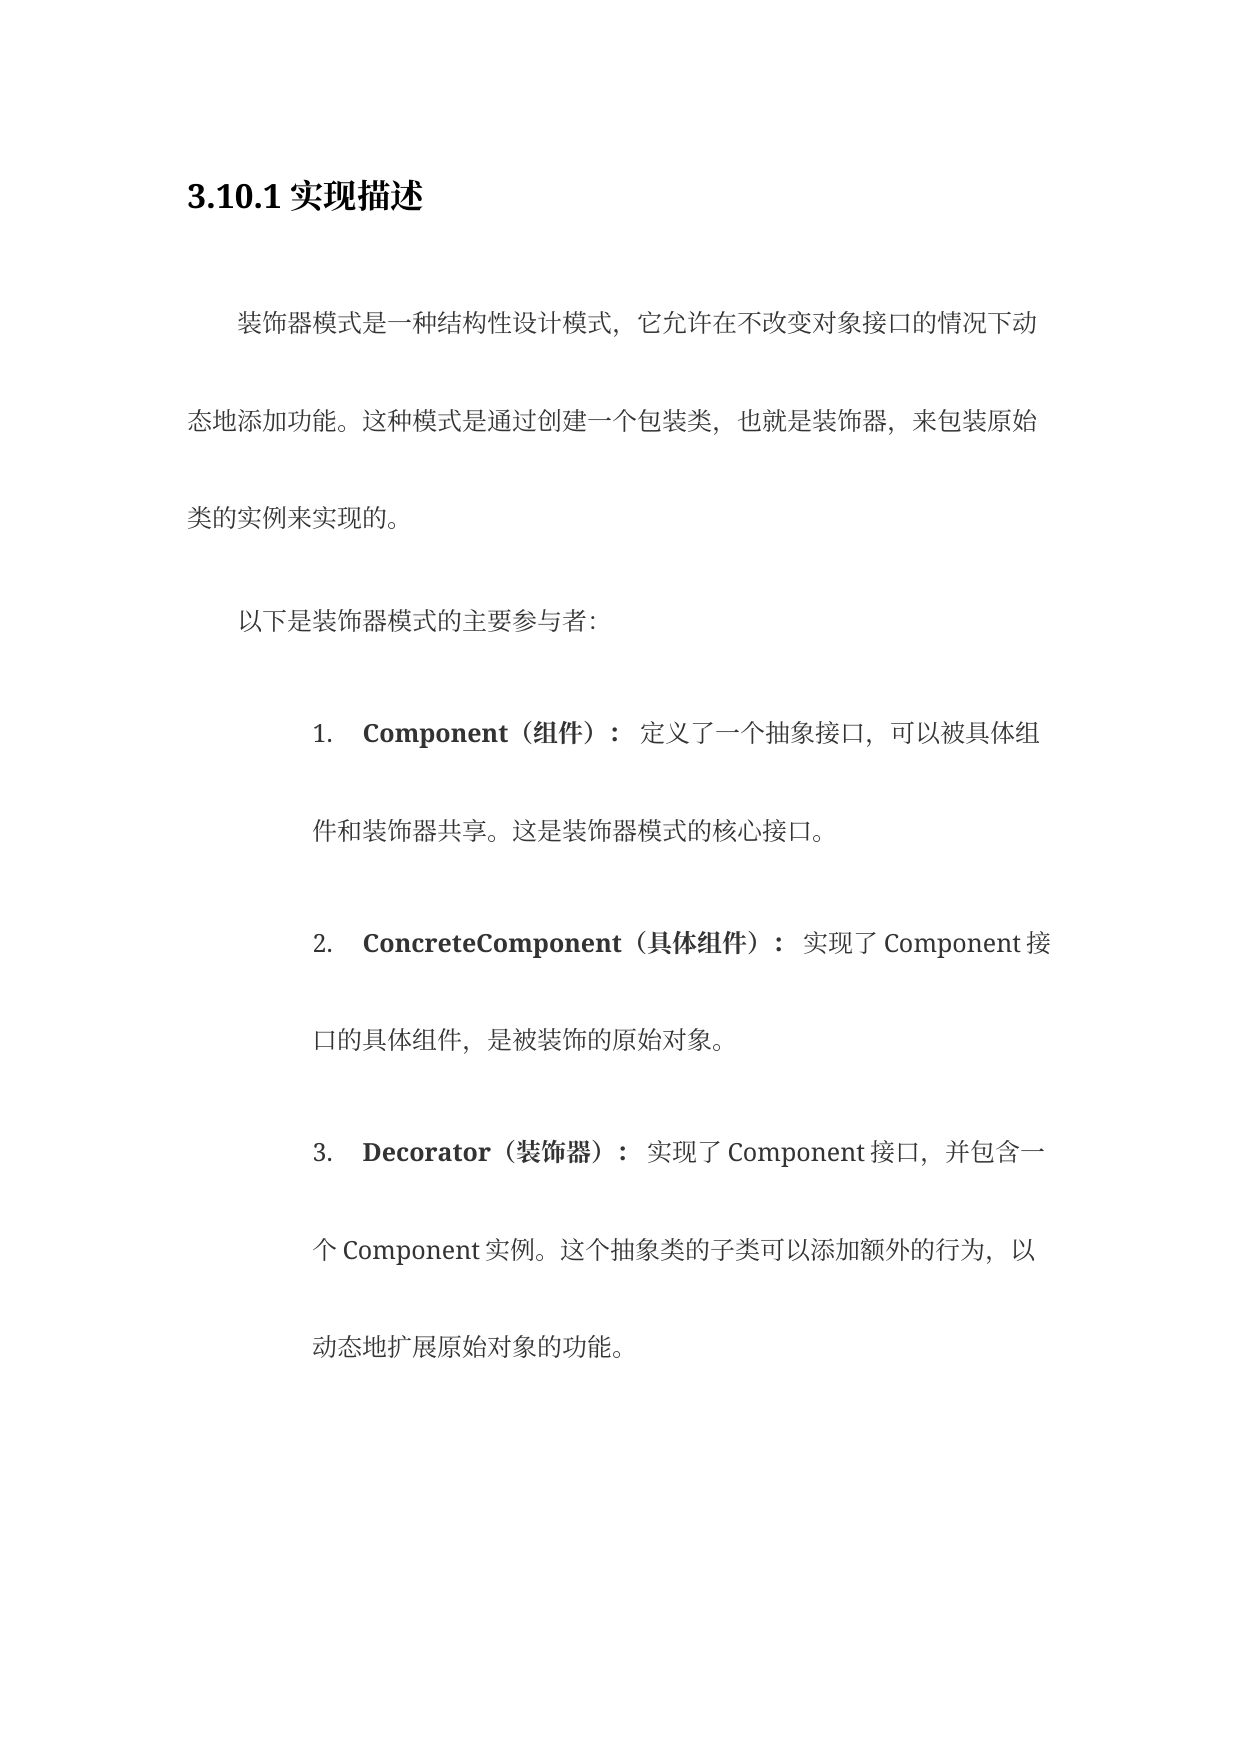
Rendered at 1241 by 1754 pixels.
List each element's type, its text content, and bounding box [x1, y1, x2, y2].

list Decorator（装饰器）： 实现了Component接口，并包含一个Component实例。这个抽象类的子类可以添加额外的行为，以动态地扩展原始对象的功能。 [312, 1118, 1053, 1378]
list Component（组件）： 定义了一个抽象接口，可以被具体组件和装饰器共享。这是装饰器模式的核心接口。 [312, 699, 1053, 862]
subtitle 3.10.1 实现描述 [187, 162, 1053, 227]
list ConcreteComponent（具体组件）： 实现了Component接口的具体组件，是被装饰的原始对象。 [312, 909, 1053, 1071]
text 以下是装饰器模式的主要参与者： [187, 587, 1053, 652]
text 装饰器模式是一种结构性设计模式，它允许在不改变对象接口的情况下动态地添加功能。这种模式是通过创建一个包装类，也就是装饰器，来包装原始类的实例来实现的。 [187, 289, 1053, 549]
